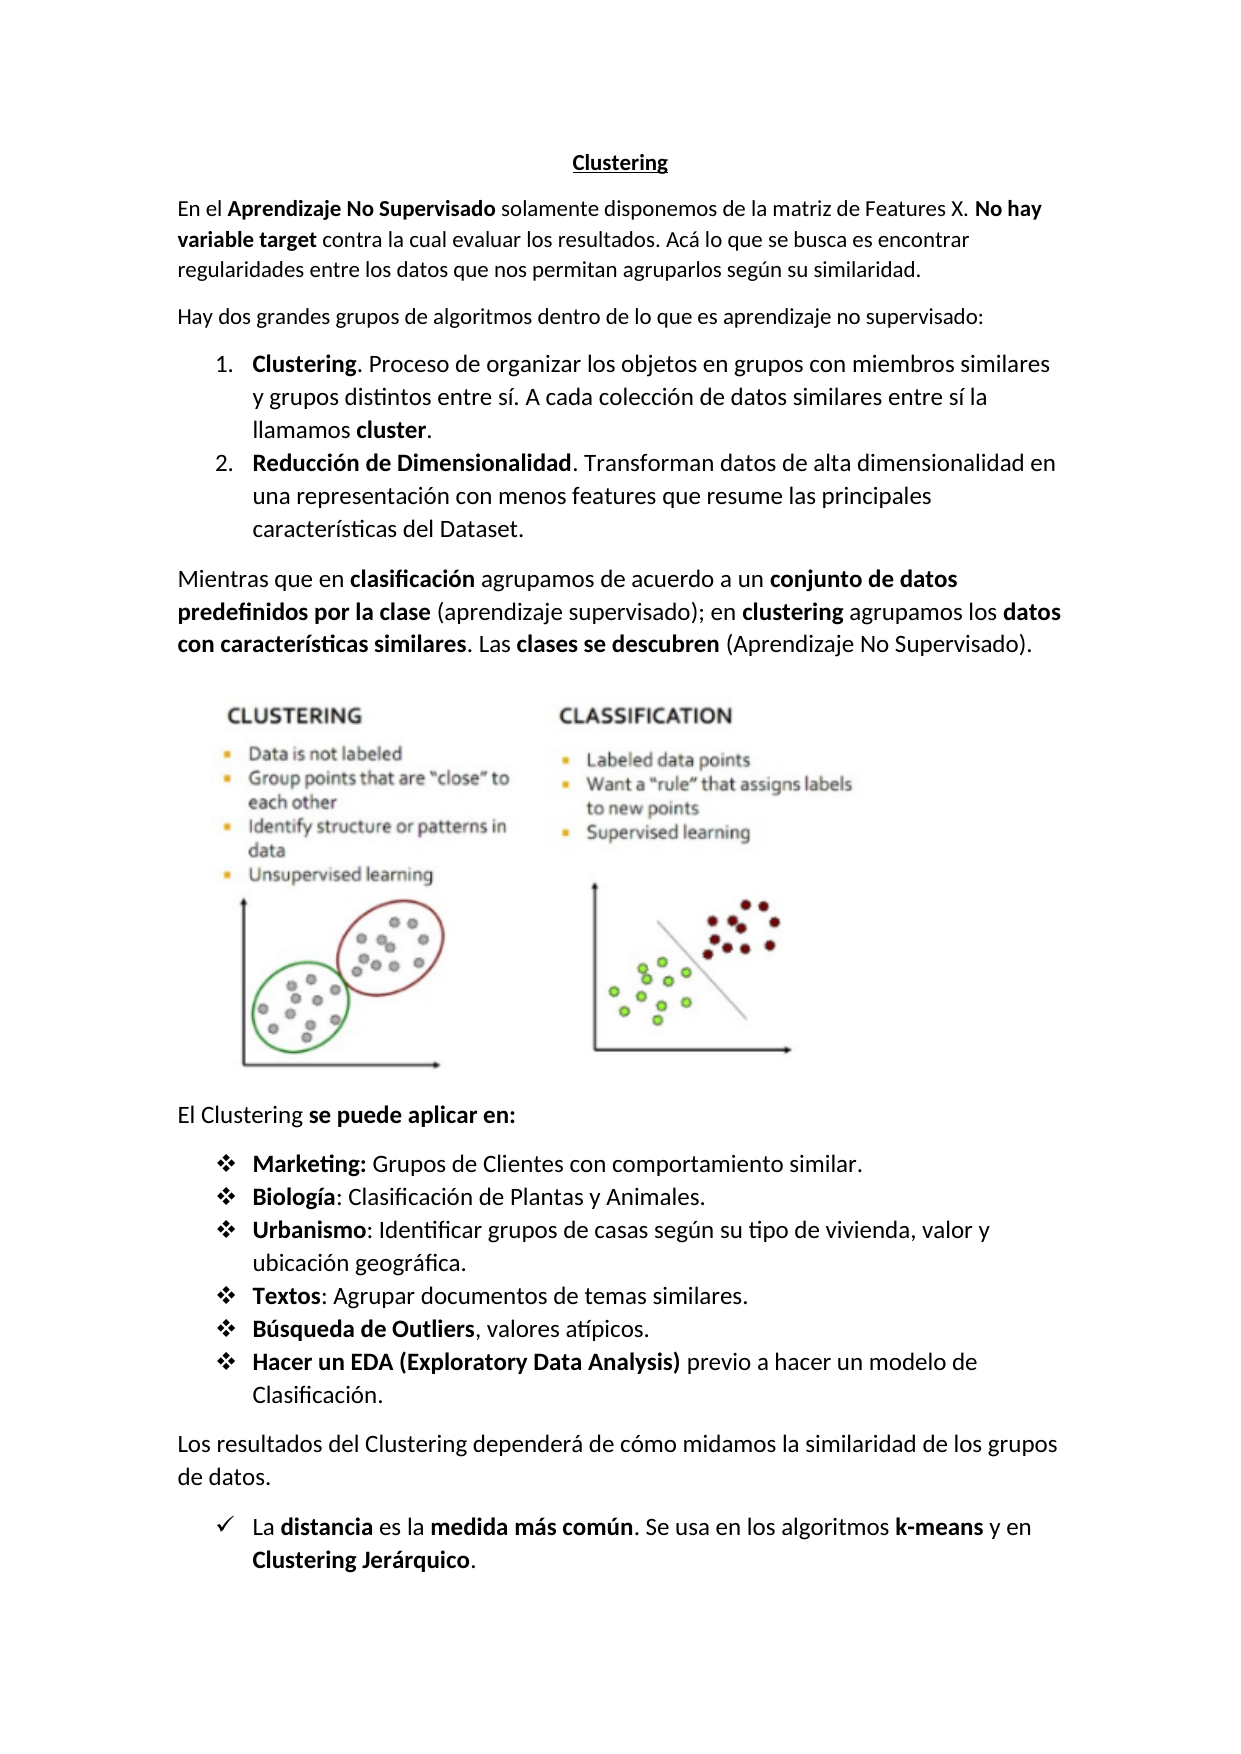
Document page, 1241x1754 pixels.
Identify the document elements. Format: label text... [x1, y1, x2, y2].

text Hay dos grandes grupos de algoritmos dentro de lo que es aprendizaje no supervisado: [177, 302, 1063, 330]
list Urbanismo: Identificar grupos de casas según su tipo de vivienda, valor y ubicación geográfica. [215, 1214, 1063, 1278]
text En el Aprendizaje No Supervisado solamente disponemos de la matriz de Features X. No hay variable target contra la cual evaluar los resultados. Acá lo que se busca es encontrar regularidades entre los datos que nos permitan agruparlos según su similaridad. [177, 194, 1063, 283]
list Hacer un EDA (Exploratory Data Analysis) previo a hacer un modelo de Clasificación. [215, 1346, 1063, 1409]
text El Clustering se puede aplicar en: [177, 1099, 1063, 1129]
list La distancia es la medida más común. Se usa en los algoritmos k-means y en Clustering Jerárquico. [215, 1511, 1063, 1574]
text Los resultados del Clustering dependerá de cómo midamos la similaridad de los grupos de datos. [177, 1428, 1063, 1492]
list Biología: Clasificación de Plantas y Animales. [215, 1181, 1063, 1212]
text Mientras que en clasificación agrupamos de acuerdo a un conjunto de datos predefinidos por la clase (aprendizaje supervisado); en clustering agrupamos los datos con características similares. Las clases se descubren (Aprendizaje No Supervisado). [177, 563, 1063, 659]
list Clustering. Proceso de organizar los objetos en grupos con miembros similares y grupos distintos entre sí. A cada colección de datos similares entre sí la llamamos cluster. [215, 349, 1063, 445]
list Marketing: Grupos de Clientes con comportamiento similar. [215, 1148, 1063, 1179]
list Reducción de Dimensionalidad. Transforman datos de alta dimensionalidad en una representación con menos features que resume las principales características del Dataset. [215, 447, 1063, 544]
list Búsqueda de Outliers, valores atípicos. [215, 1313, 1063, 1343]
list Textos: Agrupar documentos de temas similares. [215, 1280, 1063, 1311]
picture [177, 678, 889, 1080]
text Clustering [177, 148, 1063, 176]
